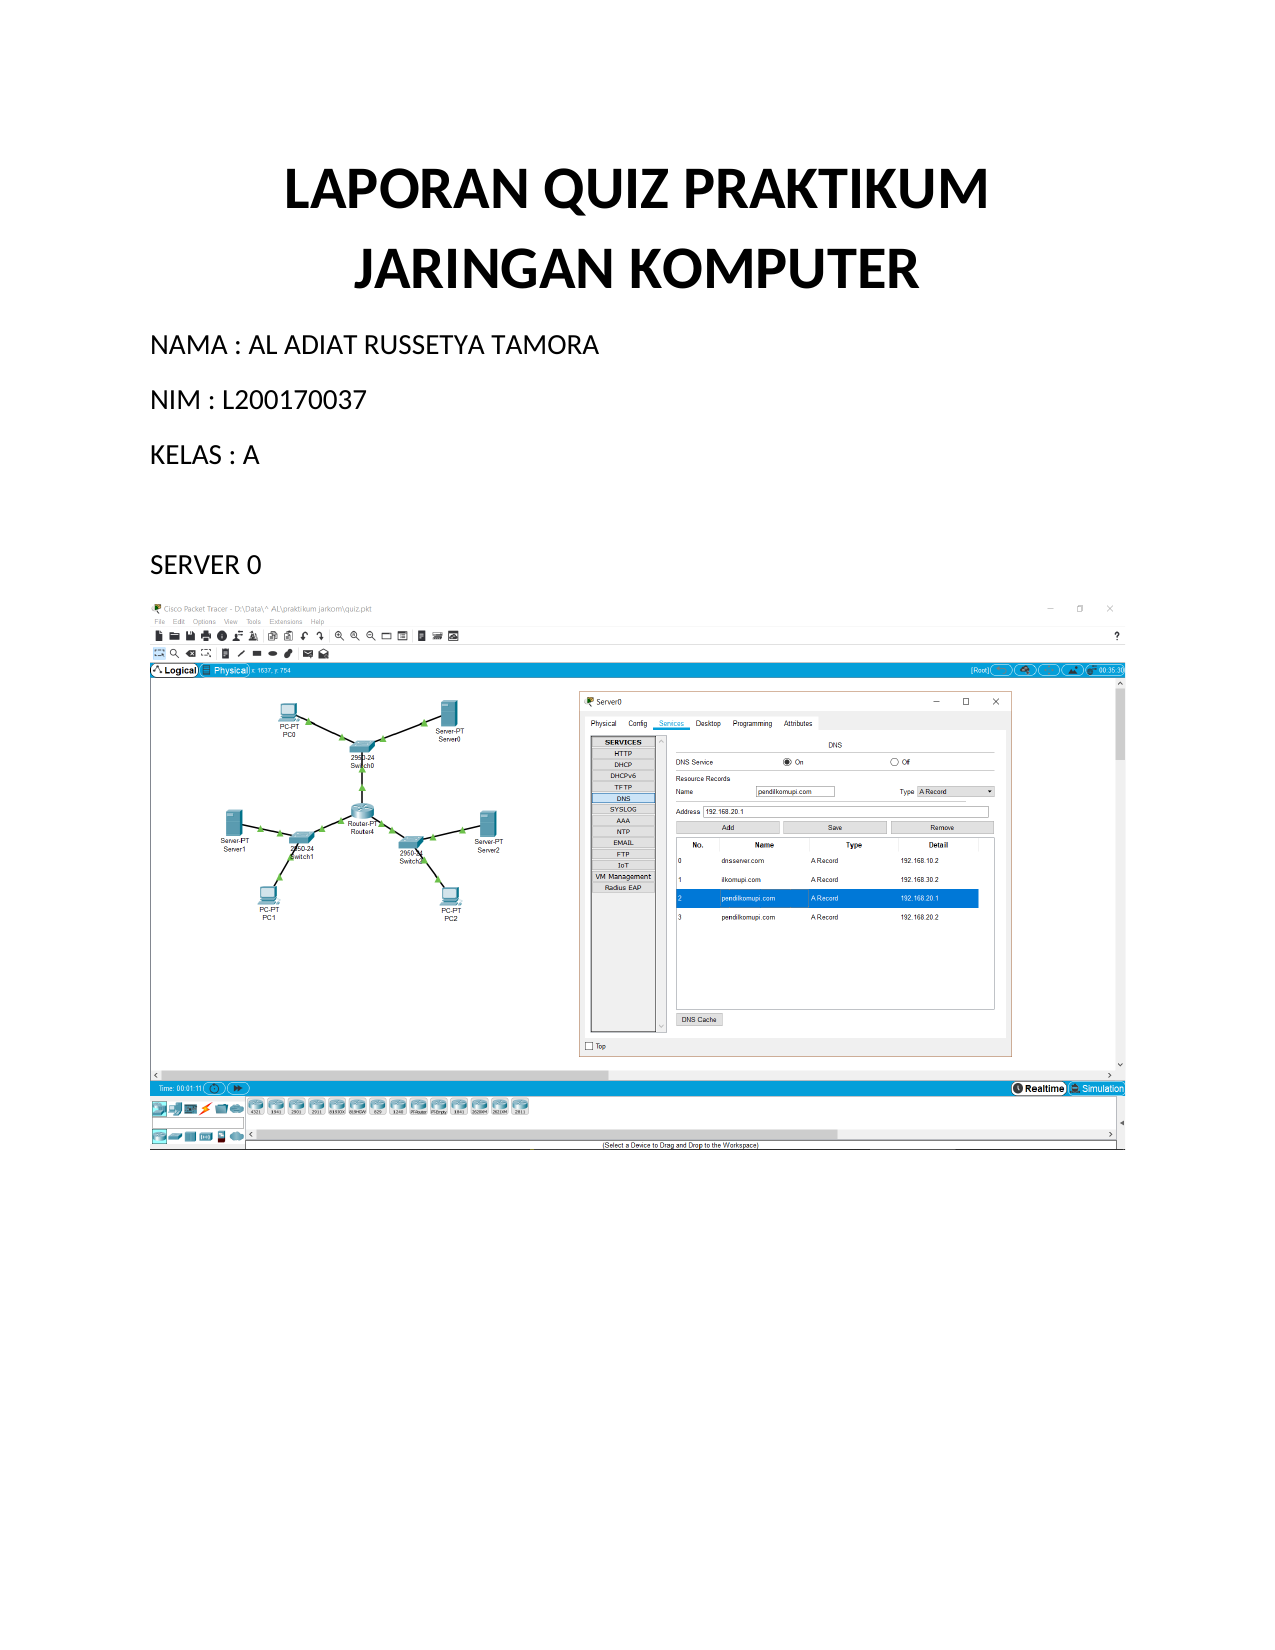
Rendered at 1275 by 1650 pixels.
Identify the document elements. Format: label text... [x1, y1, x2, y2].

text NIM : L200170037 [150, 381, 1125, 417]
text SERVER 0 [150, 546, 1125, 582]
picture [150, 601, 1125, 1150]
picture [1072, 1085, 1078, 1092]
text NAMA : AL ADIAT RUSSETYA TAMORA [150, 326, 1125, 361]
text LAPORAN QUIZ PRAKTIKUM JARINGAN KOMPUTER [150, 150, 1125, 303]
text KELAS : A [150, 436, 1125, 472]
